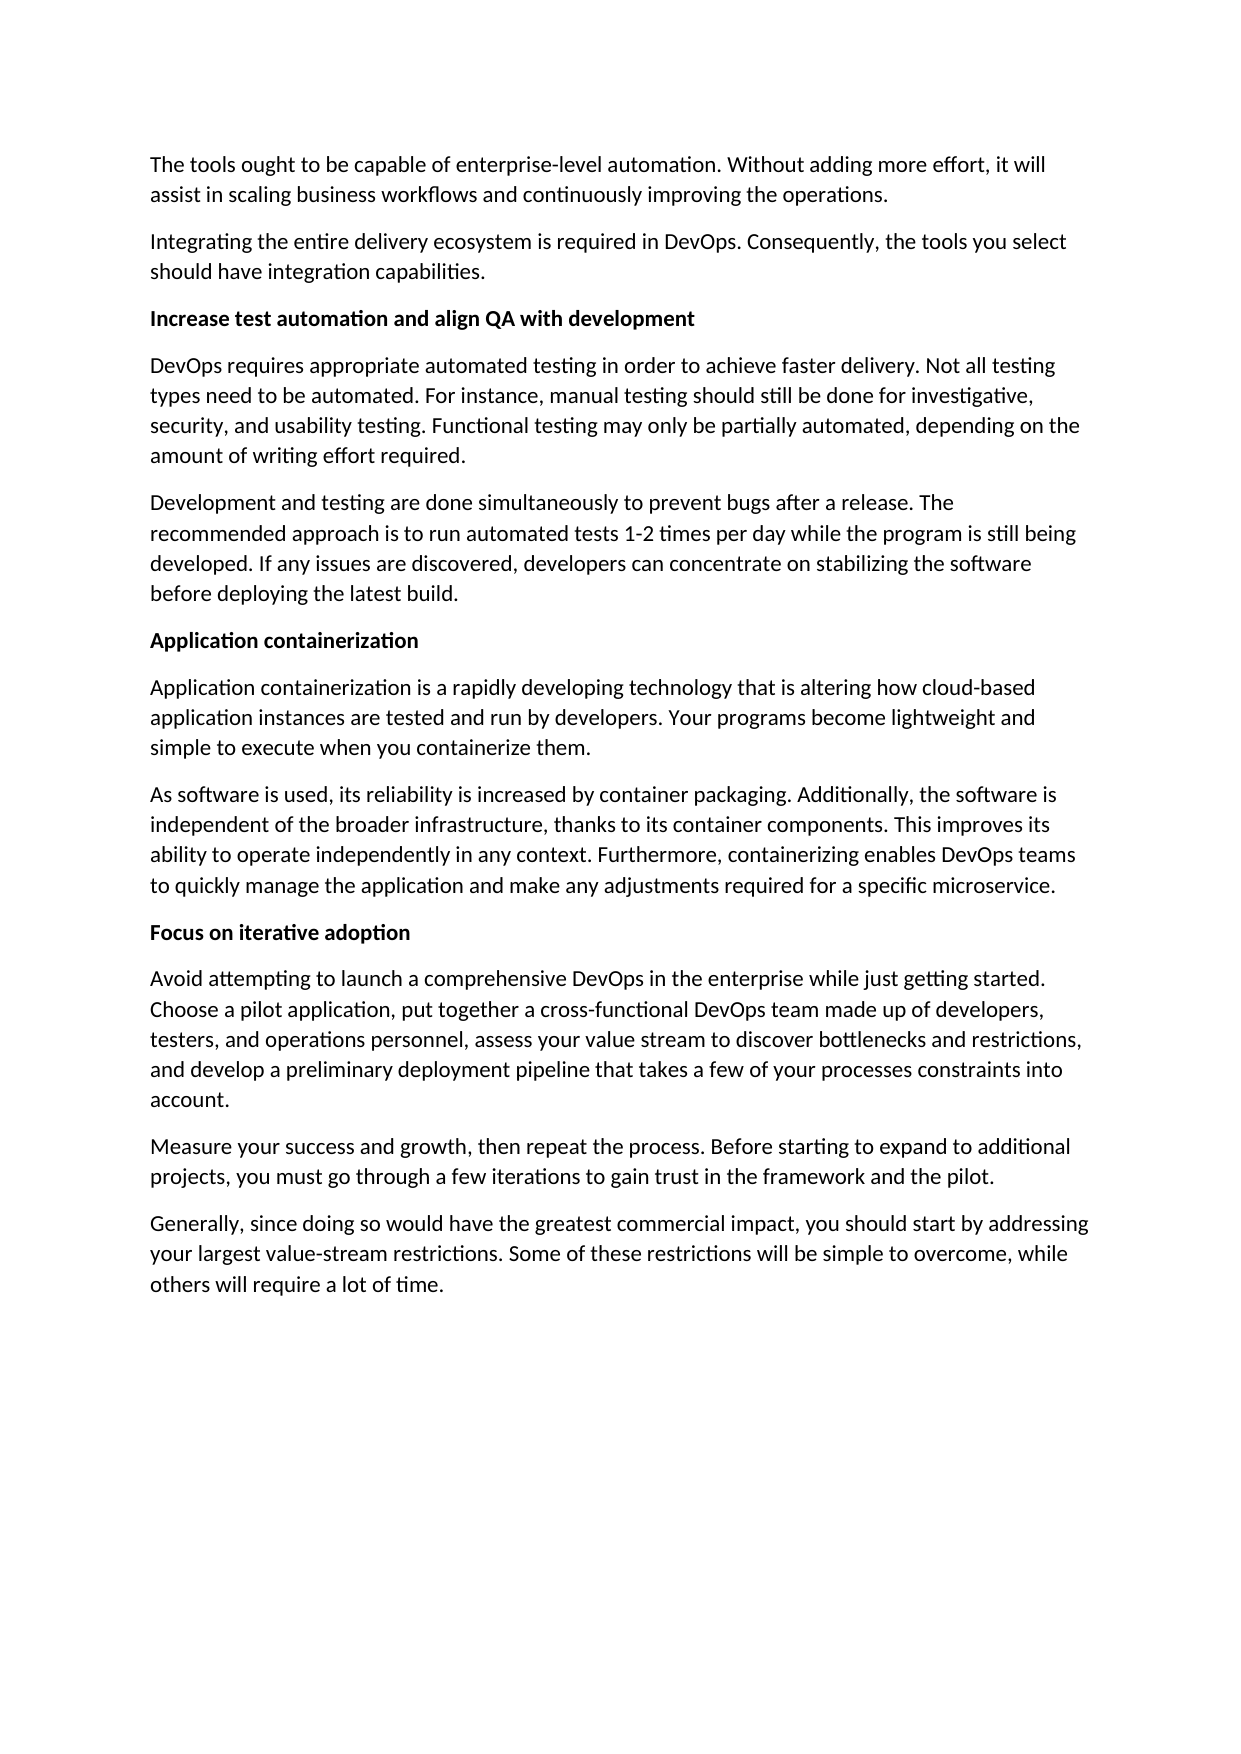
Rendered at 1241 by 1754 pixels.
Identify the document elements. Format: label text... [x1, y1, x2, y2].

text DevOps requires appropriate automated testing in order to achieve faster delivery. Not all testing types need to be automated. For instance, manual testing should still be done for investigative, security, and usability testing. Functional testing may only be partially automated, depending on the amount of writing effort required. [150, 351, 1090, 470]
text Focus on iterative adoption [150, 918, 1090, 946]
text Application containerization is a rapidly developing technology that is altering how cloud-based application instances are tested and run by developers. Your programs become lightweight and simple to execute when you containerize them. [150, 673, 1090, 761]
text Development and testing are done simultaneously to prevent bugs after a release. The recommended approach is to run automated tests 1-2 times per day while the program is still being developed. If any issues are discovered, developers can concentrate on stabilizing the software before deploying the latest build. [150, 488, 1090, 607]
text Generally, since doing so would have the greatest commercial impact, you should start by addressing your largest value-stream restrictions. Some of these restrictions will be simple to overcome, while others will require a lot of time. [150, 1209, 1090, 1298]
text Integrating the entire delivery ecosystem is required in DevOps. Consequently, the tools you select should have integration capabilities. [150, 227, 1090, 285]
text Measure your success and growth, then repeat the process. Before starting to expand to additional projects, you must go through a few iterations to gain trust in the framework and the pilot. [150, 1132, 1090, 1191]
text Application containerization [150, 626, 1090, 654]
text As software is used, its reliability is increased by container packaging. Additionally, the software is independent of the broader infrastructure, thanks to its container components. This improves its ability to operate independently in any context. Furthermore, containerizing enables DevOps teams to quickly manage the application and make any adjustments required for a specific microservice. [150, 780, 1090, 899]
text Increase test automation and align QA with development [150, 304, 1090, 332]
text Avoid attempting to launch a comprehensive DevOps in the enterprise while just getting started. Choose a pilot application, put together a cross-functional DevOps team made up of developers, testers, and operations personnel, assess your value stream to discover bottlenecks and restrictions, and develop a preliminary deployment pipeline that takes a few of your processes constraints into account. [150, 964, 1090, 1113]
text The tools ought to be capable of enterprise-level automation. Without adding more effort, it will assist in scaling business workflows and continuously improving the operations. [150, 150, 1090, 208]
